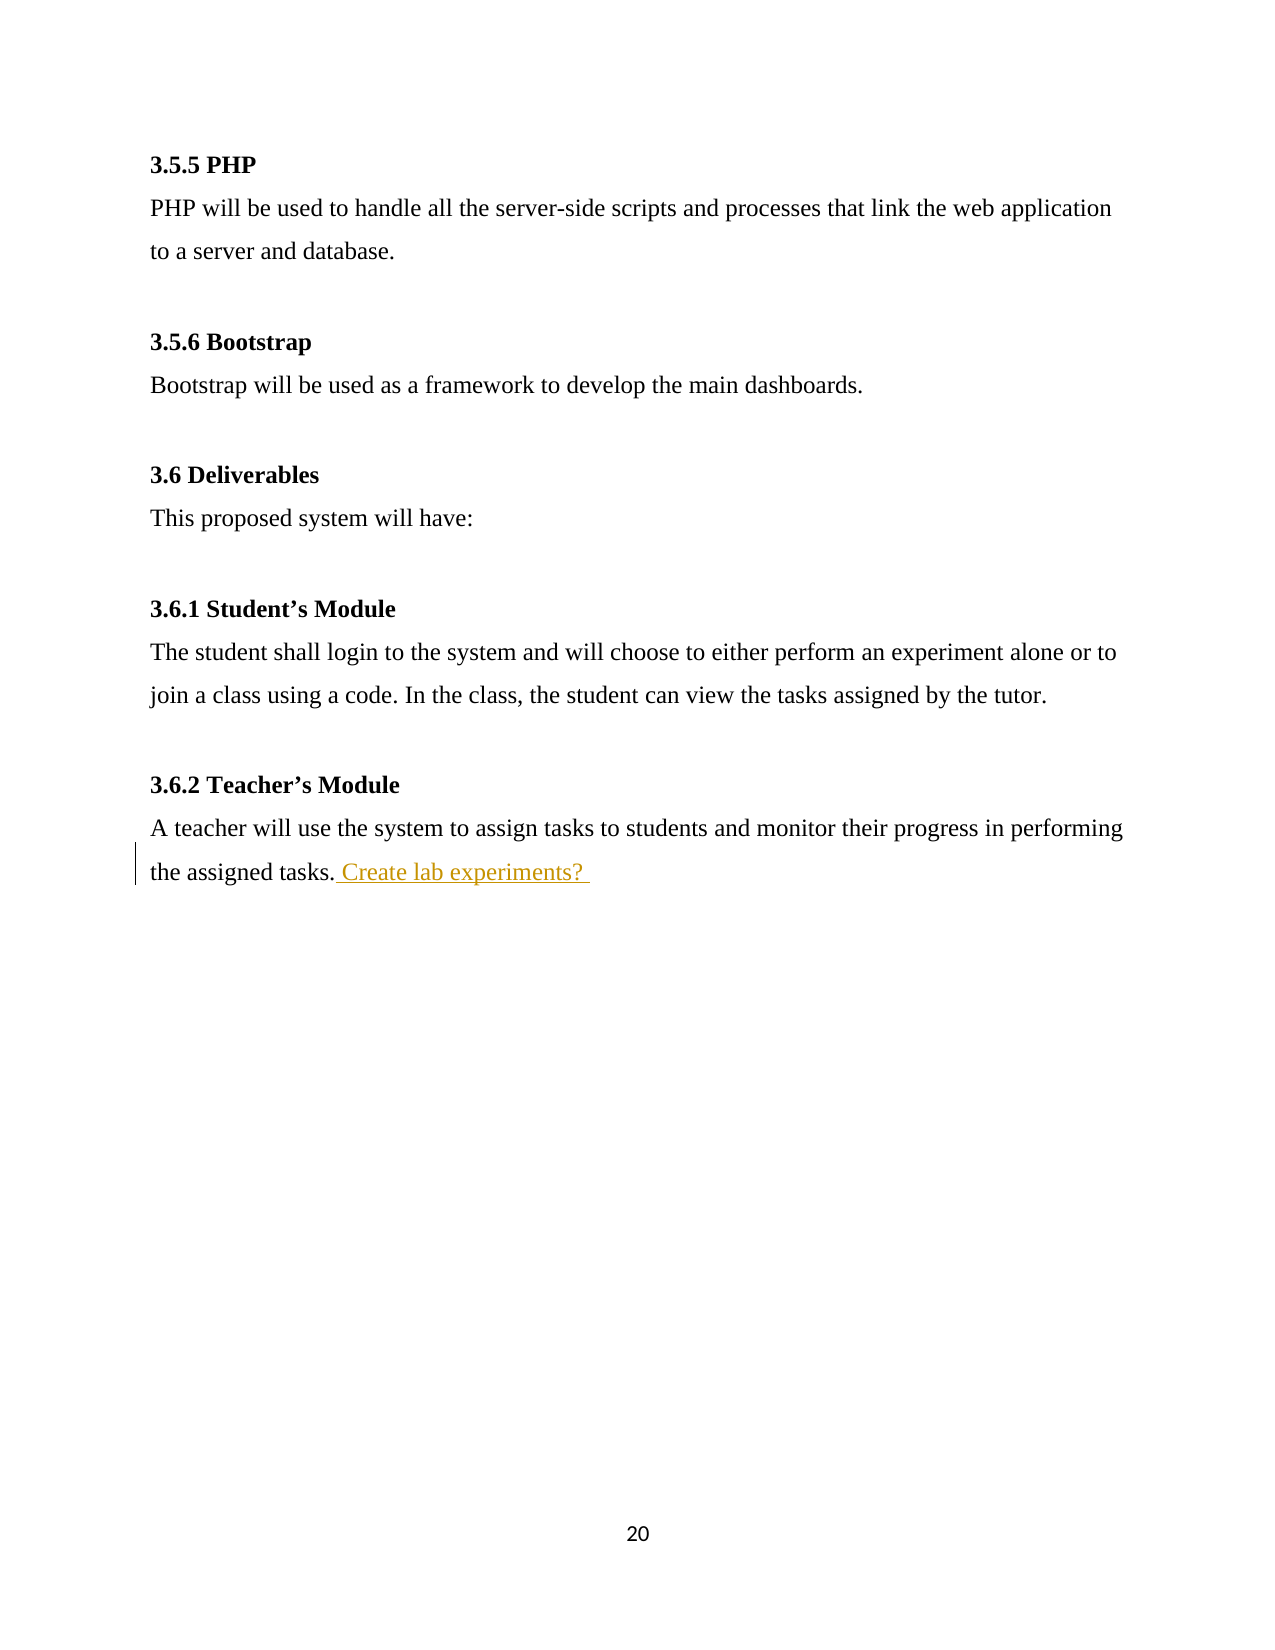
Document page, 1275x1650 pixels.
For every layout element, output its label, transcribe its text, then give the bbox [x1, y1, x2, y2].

text Bootstrap will be used as a framework to develop the main dashboards. [150, 370, 1125, 398]
subtitle 3.5.5 PHP [150, 150, 1125, 179]
text PHP will be used to handle all the server-side scripts and processes that link the web application to a server and database. [150, 193, 1125, 265]
text The student shall login to the system and will choose to either perform an experiment alone or to join a class using a code. In the class, the student can view the tasks assigned by the tutor. [150, 637, 1125, 709]
subtitle 3.6 Deliverables [150, 460, 1125, 489]
subtitle 3.5.6 Bootstrap [150, 327, 1125, 355]
subtitle 3.6.2 Teacher’s Module [150, 770, 1125, 799]
text This proposed system will have: [150, 503, 1125, 532]
text A teacher will use the system to assign tasks to students and monitor their progress in performing the assigned tasks. [150, 813, 1125, 885]
subtitle 3.6.1 Student’s Module [150, 594, 1125, 622]
